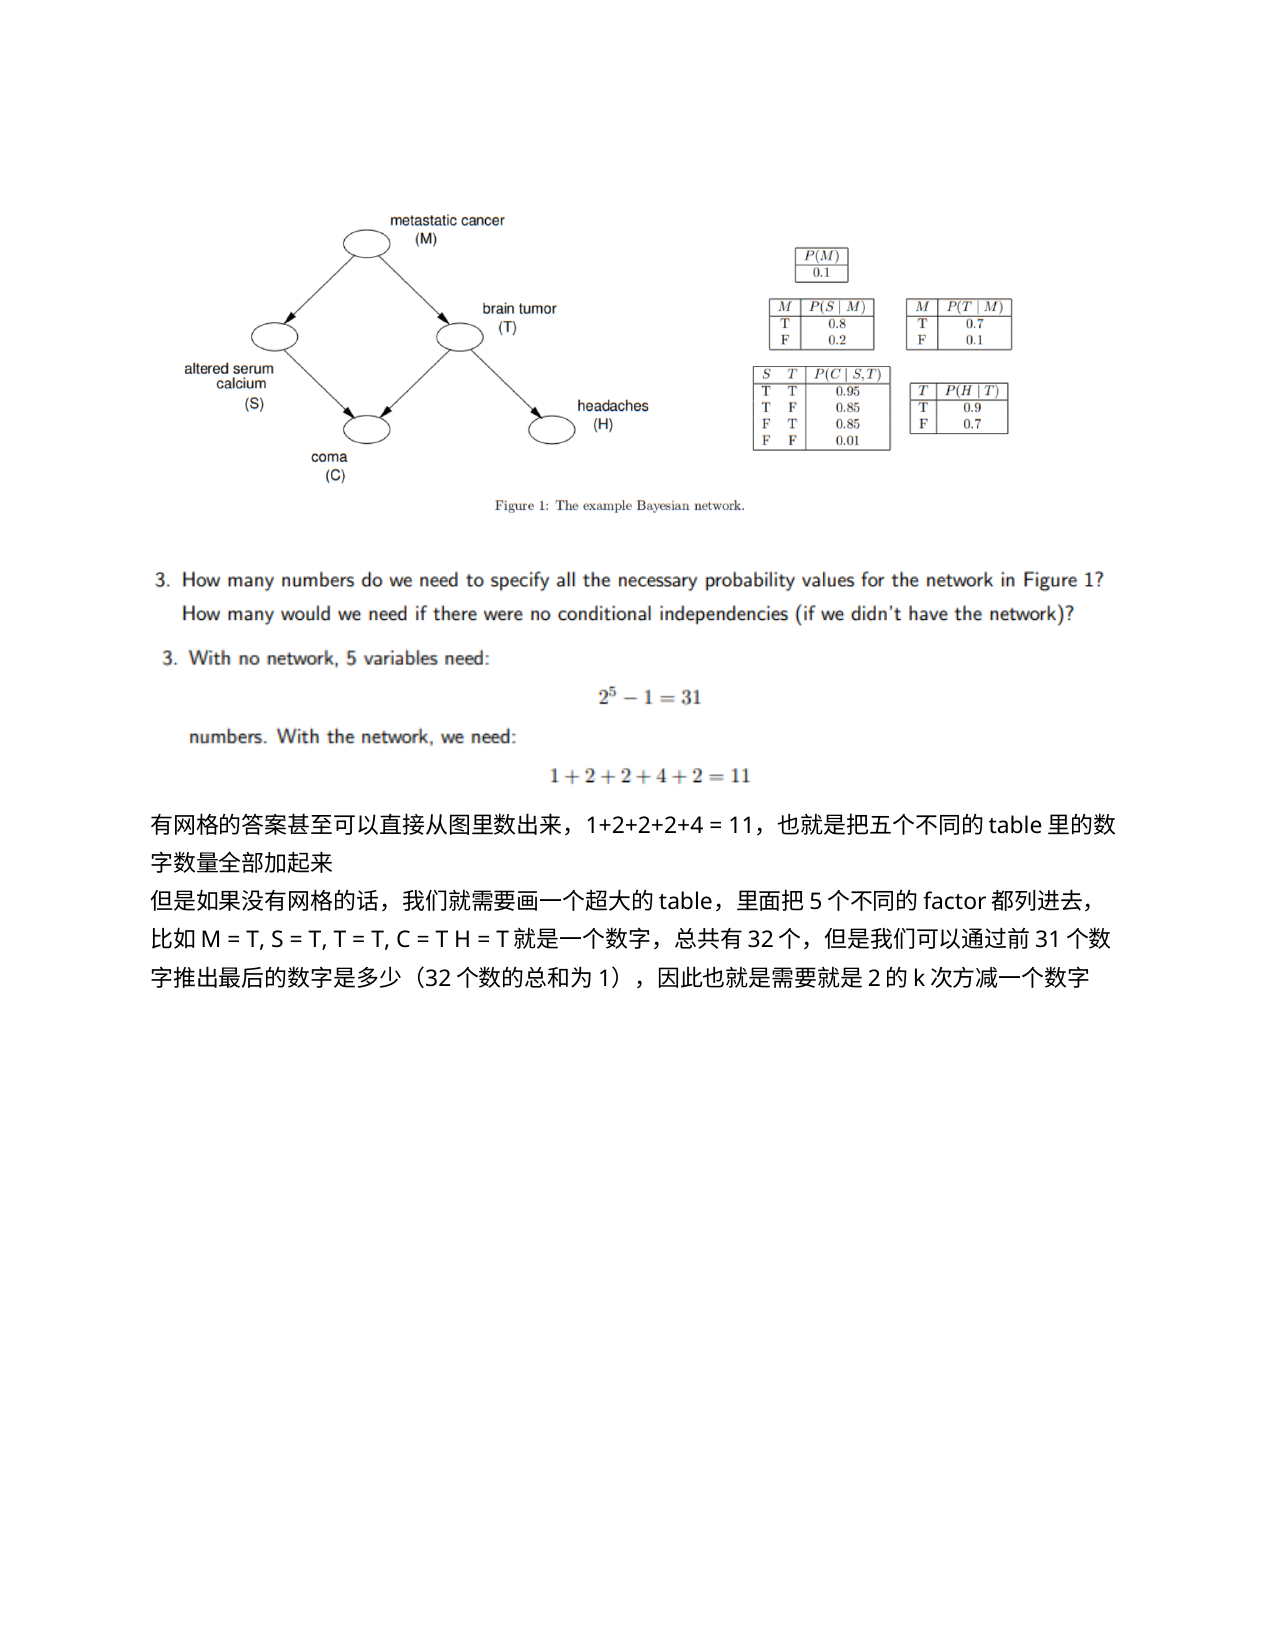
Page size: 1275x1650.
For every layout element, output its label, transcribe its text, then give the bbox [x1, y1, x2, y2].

text 有网格的答案甚至可以直接从图里数出来，1+2+2+2+4 = 11，也就是把五个不同的table里的数字数量全部加起来 [150, 807, 1125, 878]
text 但是如果没有网格的话，我们就需要画一个超大的table，里面把5个不同的factor都列进去，比如M = T, S = T, T = T, C = T H = T就是一个数字，总共有32个，但是我们可以通过前31个数字推出最后的数字是多少（32个数的总和为1），因此也就是需要就是2的k次方减一个数字 [150, 883, 1125, 993]
picture [152, 150, 1056, 560]
picture [150, 632, 1088, 803]
picture [150, 564, 1125, 629]
